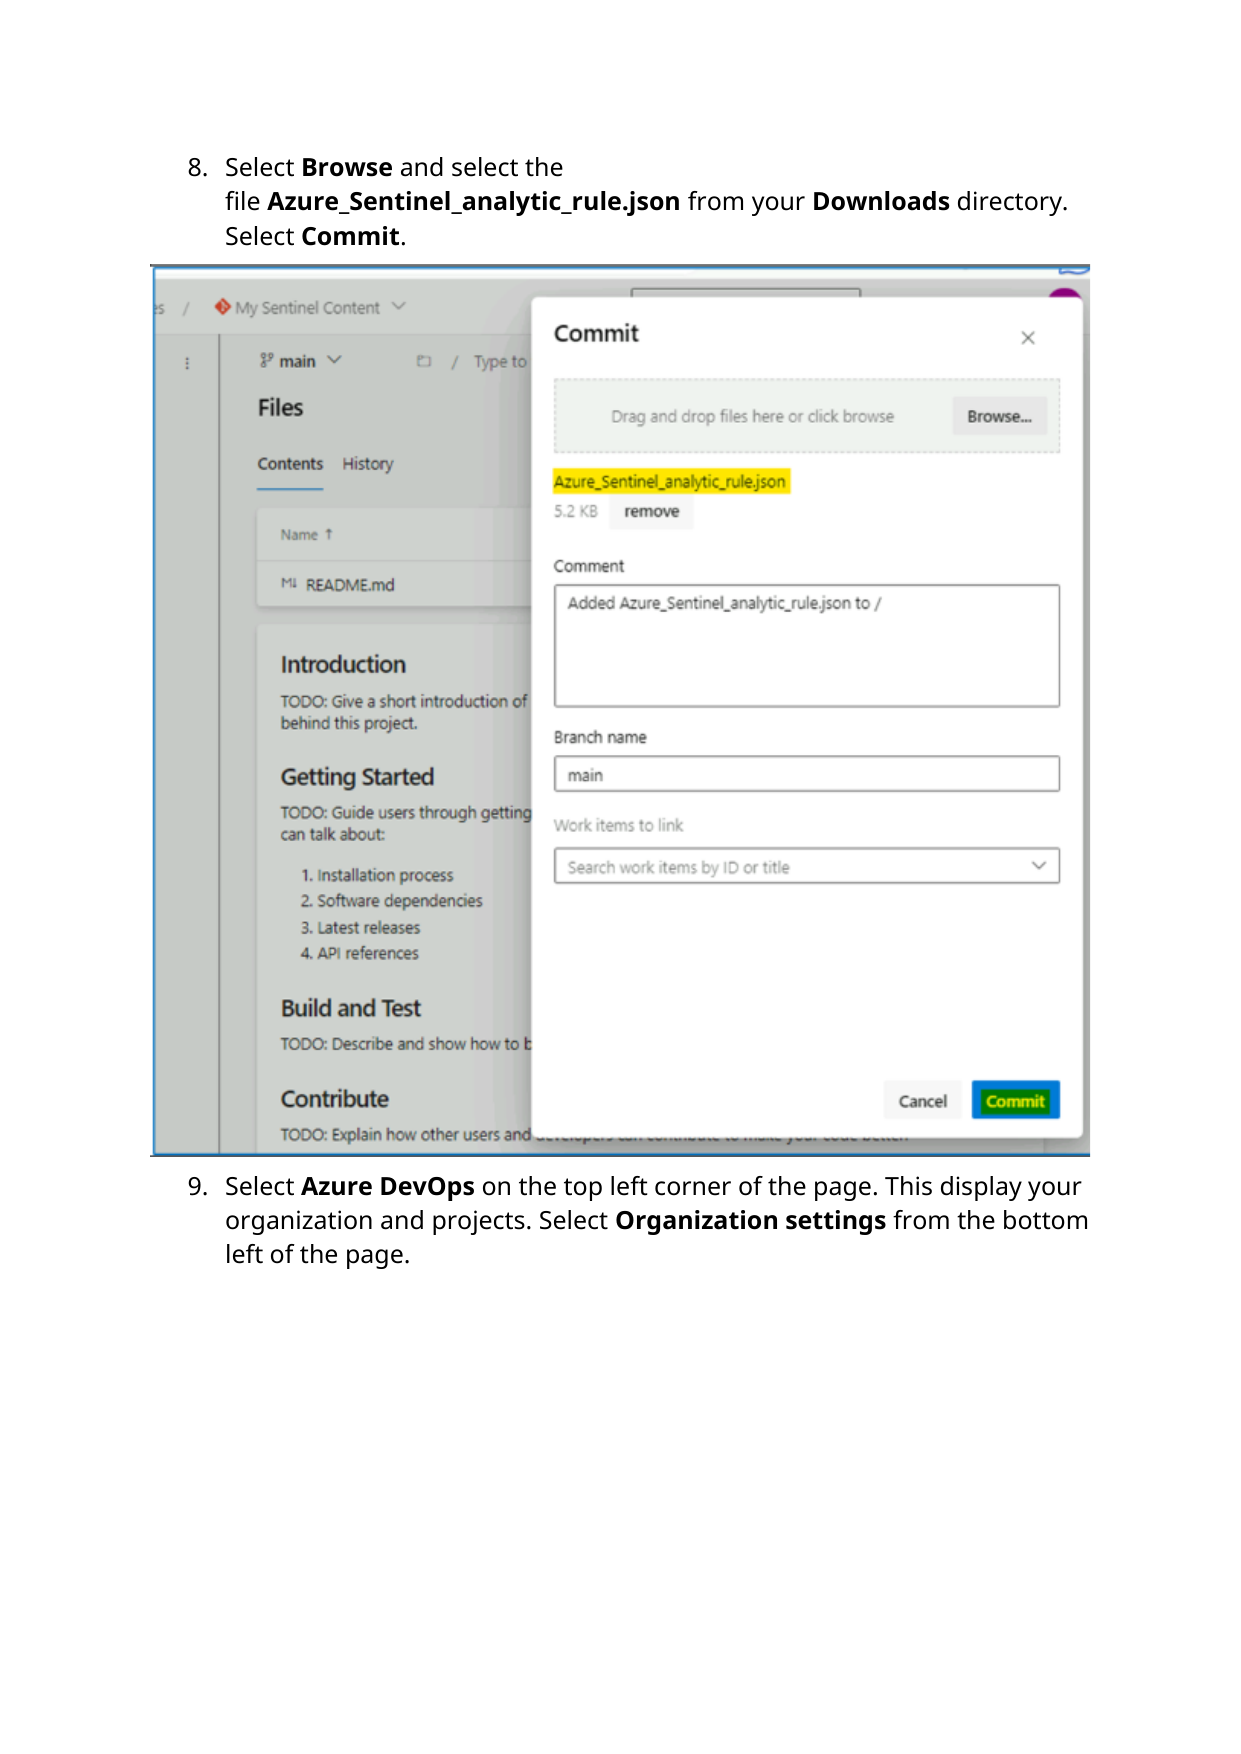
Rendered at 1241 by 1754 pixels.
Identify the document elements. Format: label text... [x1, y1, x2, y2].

picture [150, 264, 1091, 1157]
list Select Azure DevOps on the top left corner of the page. This display your organization and projects. Select Organization settings from the bottom left of the page. [187, 1169, 1090, 1271]
list Select Browse and select the file Azure_Sentinel_analytic_rule.json from your Downloads directory. Select Commit. [187, 150, 1090, 252]
